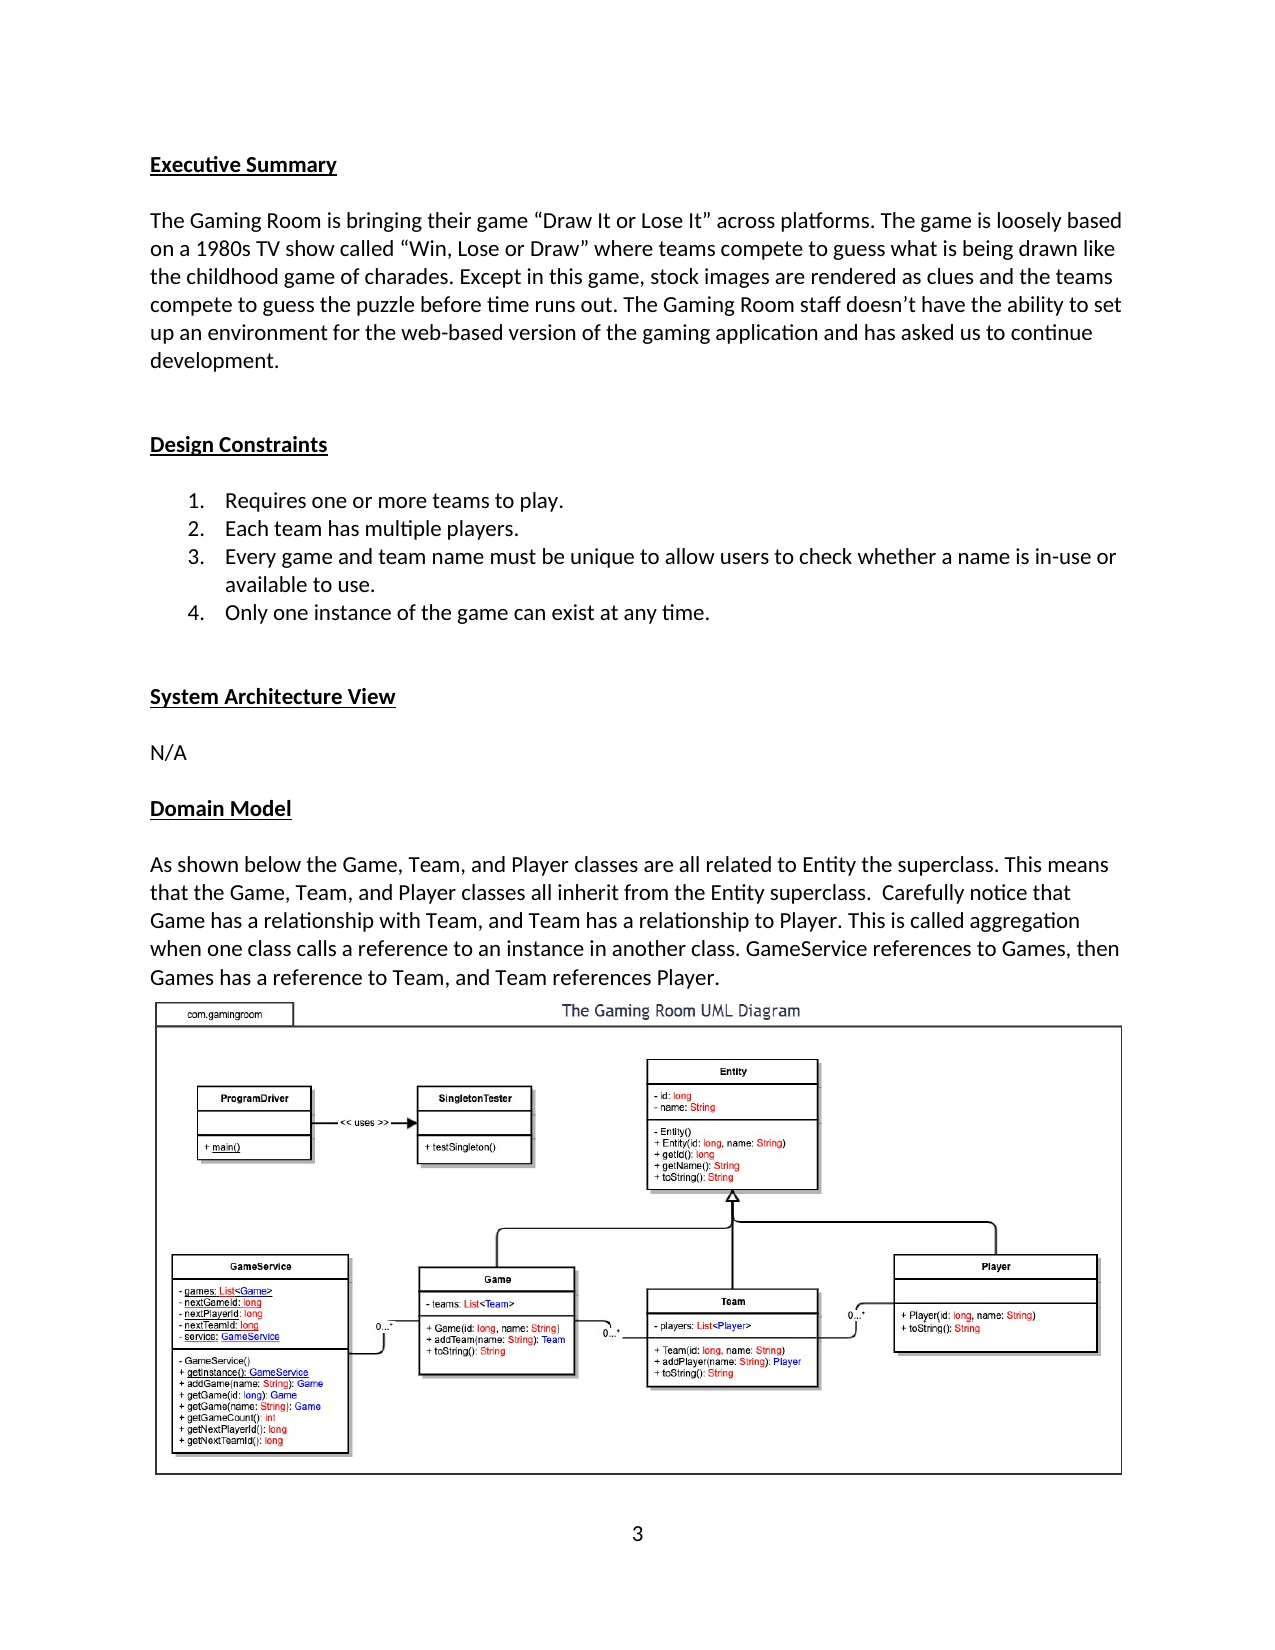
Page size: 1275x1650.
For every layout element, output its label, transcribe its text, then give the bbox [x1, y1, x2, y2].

subtitle Design Constraints [150, 430, 1125, 458]
subtitle Executive Summary [150, 150, 1125, 178]
text N/A [150, 738, 1125, 766]
list Each team has multiple players. [187, 514, 1125, 542]
text The Gaming Room is bringing their game “Draw It or Lose It” across platforms. The game is loosely based on a 1980s TV show called “Win, Lose or Draw” where teams compete to guess what is being drawn like the childhood game of charades. Except in this game, stock images are rendered as clues and the teams compete to guess the puzzle before time runs out. The Gaming Room staff doesn’t have the ability to set up an environment for the web-based version of the gaming application and has asked us to continue development. [150, 206, 1125, 374]
subtitle System Architecture View [150, 682, 1125, 710]
list Only one instance of the game can exist at any time. [187, 598, 1125, 626]
subtitle Domain Model [150, 794, 1125, 822]
list Requires one or more teams to play. [187, 486, 1125, 514]
list Every game and team name must be unique to allow users to check whether a name is in-use or available to use. [187, 542, 1125, 598]
text As shown below the Game, Team, and Player classes are all related to Entity the superclass. This means that the Game, Team, and Player classes all inherit from the Entity superclass. Carefully notice that Game has a relationship with Team, and Team has a relationship to Player. This is called aggregation when one class calls a reference to an instance in another class. GameService references to Games, then Games has a reference to Team, and Team references Player. [150, 851, 1125, 990]
picture [150, 990, 1125, 1481]
